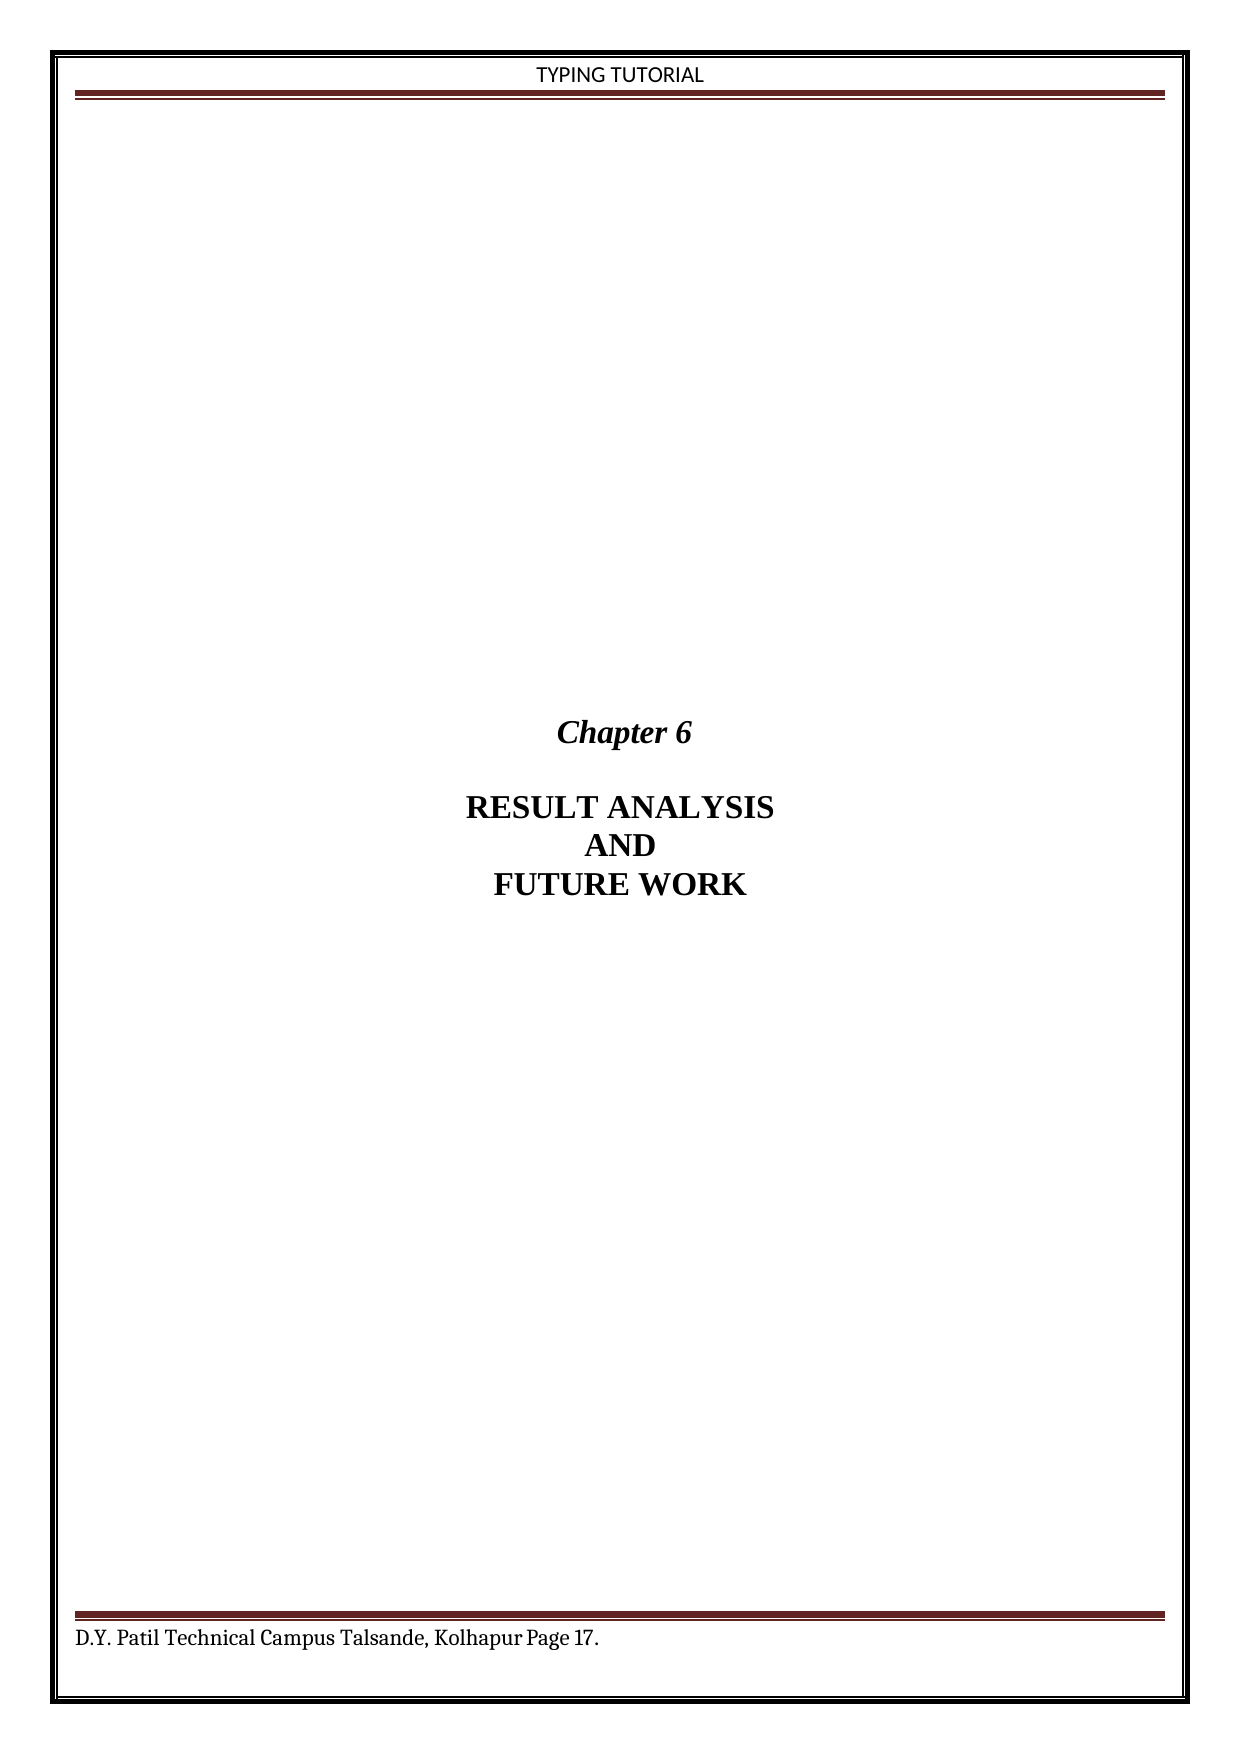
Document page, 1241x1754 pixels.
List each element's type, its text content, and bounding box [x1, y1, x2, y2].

text Chapter 6 [375, 712, 1165, 751]
text RESULT ANALYSIS [75, 787, 1165, 826]
text FUTURE WORK [75, 864, 1165, 902]
text AND [75, 826, 1165, 864]
